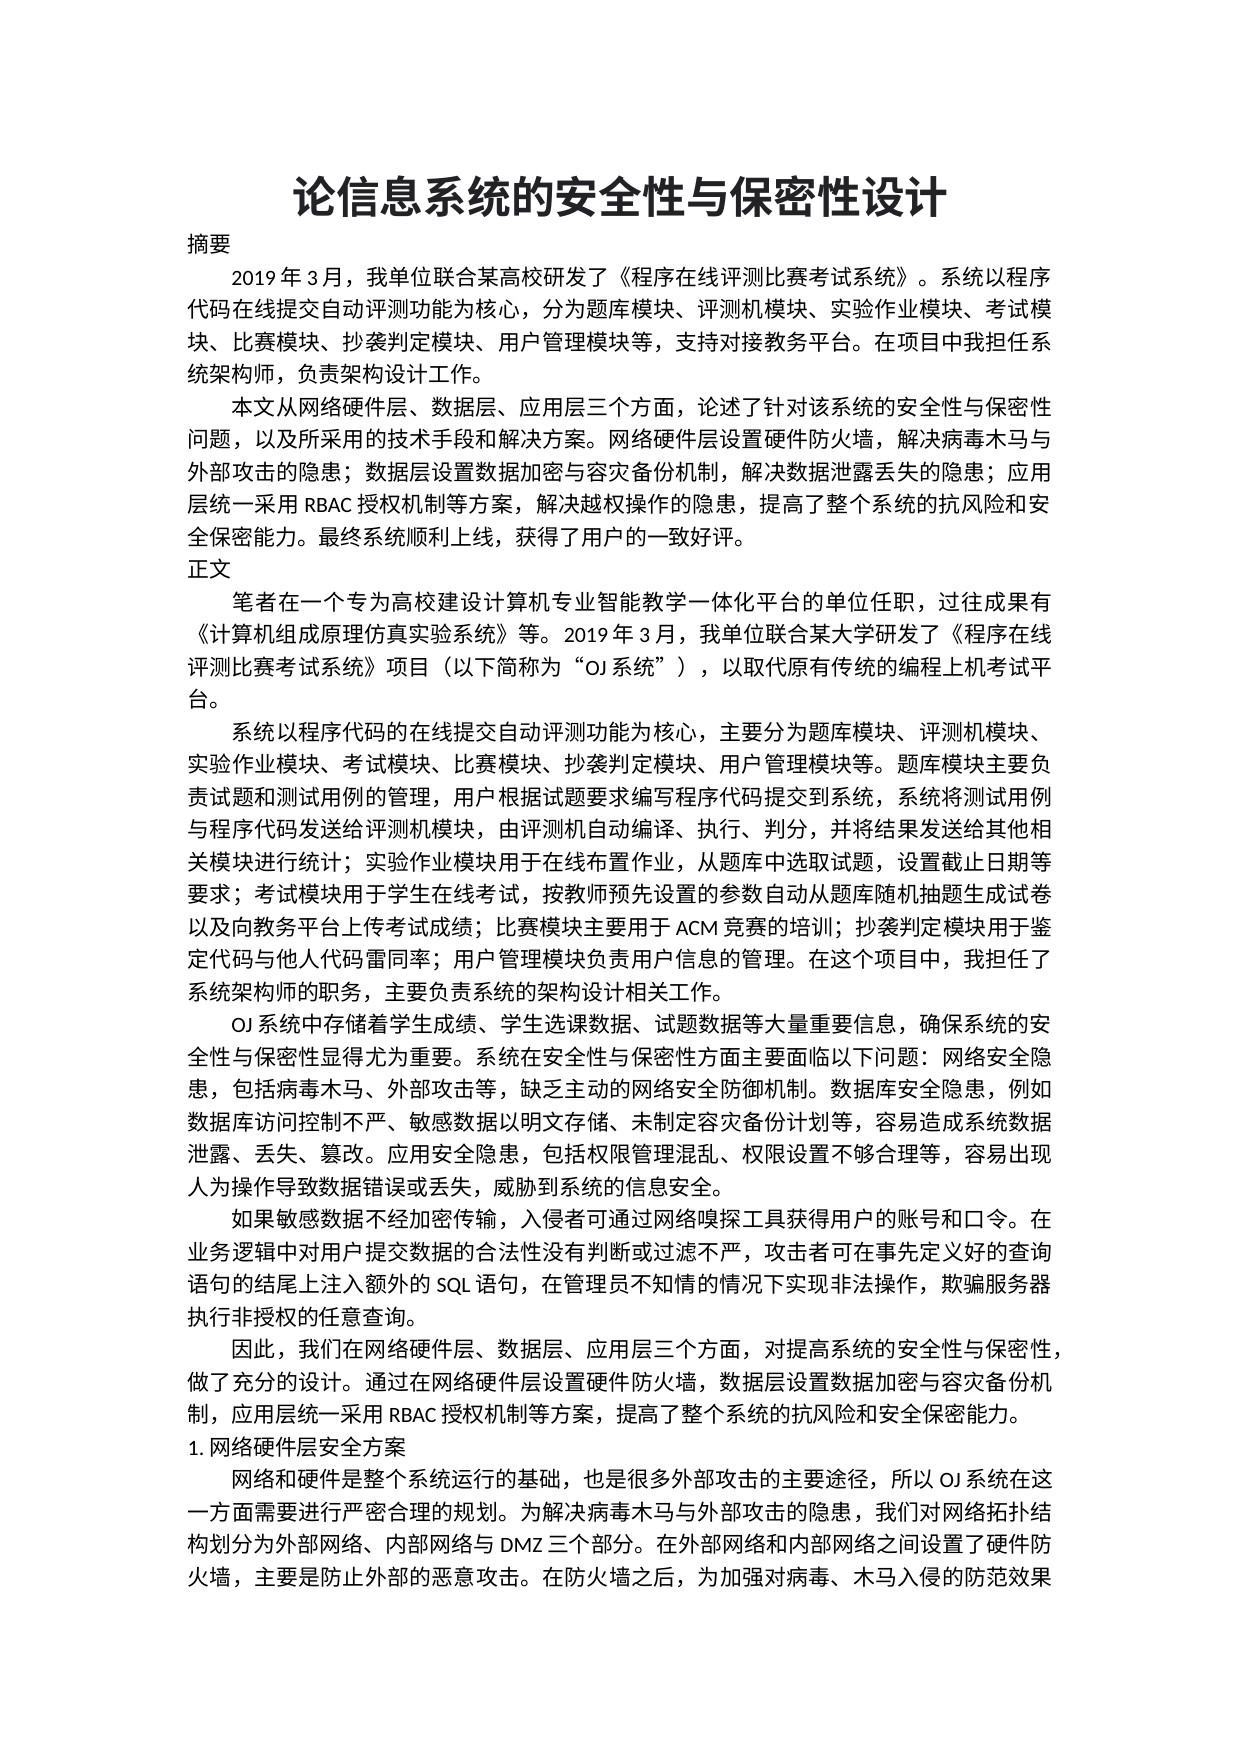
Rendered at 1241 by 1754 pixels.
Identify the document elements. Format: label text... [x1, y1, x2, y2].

text 本文从网络硬件层、数据层、应用层三个方面，论述了针对该系统的安全性与保密性问题，以及所采用的技术手段和解决方案。网络硬件层设置硬件防火墙，解决病毒木马与外部攻击的隐患；数据层设置数据加密与容灾备份机制，解决数据泄露丢失的隐患；应用层统一采用RBAC授权机制等方案，解决越权操作的隐患，提高了整个系统的抗风险和安全保密能力。最终系统顺利上线，获得了用户的一致好评。 [187, 389, 1053, 552]
text 2019年3月，我单位联合某高校研发了《程序在线评测比赛考试系统》。系统以程序代码在线提交自动评测功能为核心，分为题库模块、评测机模块、实验作业模块、考试模块、比赛模块、抄袭判定模块、用户管理模块等，支持对接教务平台。在项目中我担任系统架构师，负责架构设计工作。 [187, 259, 1053, 389]
text 正文 [187, 552, 1053, 584]
text 笔者在一个专为高校建设计算机专业智能教学一体化平台的单位任职，过往成果有《计算机组成原理仿真实验系统》等。2019年3月，我单位联合某大学研发了《程序在线评测比赛考试系统》项目（以下简称为“OJ系统”），以取代原有传统的编程上机考试平台。 [187, 584, 1053, 714]
text 系统以程序代码的在线提交自动评测功能为核心，主要分为题库模块、评测机模块、实验作业模块、考试模块、比赛模块、抄袭判定模块、用户管理模块等。题库模块主要负责试题和测试用例的管理，用户根据试题要求编写程序代码提交到系统，系统将测试用例与程序代码发送给评测机模块，由评测机自动编译、执行、判分，并将结果发送给其他相关模块进行统计；实验作业模块用于在线布置作业，从题库中选取试题，设置截止日期等要求；考试模块用于学生在线考试，按教师预先设置的参数自动从题库随机抽题生成试卷，以及向教务平台上传考试成绩；比赛模块主要用于ACM竞赛的培训；抄袭判定模块用于鉴定代码与他人代码雷同率；用户管理模块负责用户信息的管理。在这个项目中，我担任了系统架构师的职务，主要负责系统的架构设计相关工作。 [187, 714, 1053, 1007]
text 1. 网络硬件层安全方案 [187, 1429, 1053, 1462]
text 摘要 [187, 227, 1053, 259]
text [187, 1462, 1053, 1592]
text 因此，我们在网络硬件层、数据层、应用层三个方面，对提高系统的安全性与保密性，做了充分的设计。通过在网络硬件层设置硬件防火墙，数据层设置数据加密与容灾备份机制，应用层统一采用RBAC授权机制等方案，提高了整个系统的抗风险和安全保密能力。 [187, 1332, 1053, 1429]
text 如果敏感数据不经加密传输，入侵者可通过网络嗅探工具获得用户的账号和口令。在业务逻辑中对用户提交数据的合法性没有判断或过滤不严，攻击者可在事先定义好的查询语句的结尾上注入额外的SQL语句，在管理员不知情的情况下实现非法操作，欺骗服务器执行非授权的任意查询。 [187, 1202, 1053, 1332]
subtitle 论信息系统的安全性与保密性设计 [187, 162, 1053, 227]
text OJ系统中存储着学生成绩、学生选课数据、试题数据等大量重要信息，确保系统的安全性与保密性显得尤为重要。系统在安全性与保密性方面主要面临以下问题：网络安全隐患，包括病毒木马、外部攻击等，缺乏主动的网络安全防御机制。数据库安全隐患，例如数据库访问控制不严、敏感数据以明文存储、未制定容灾备份计划等，容易造成系统数据泄露、丢失、篡改。应用安全隐患，包括权限管理混乱、权限设置不够合理等，容易出现人为操作导致数据错误或丢失，威胁到系统的信息安全。 [187, 1007, 1053, 1202]
